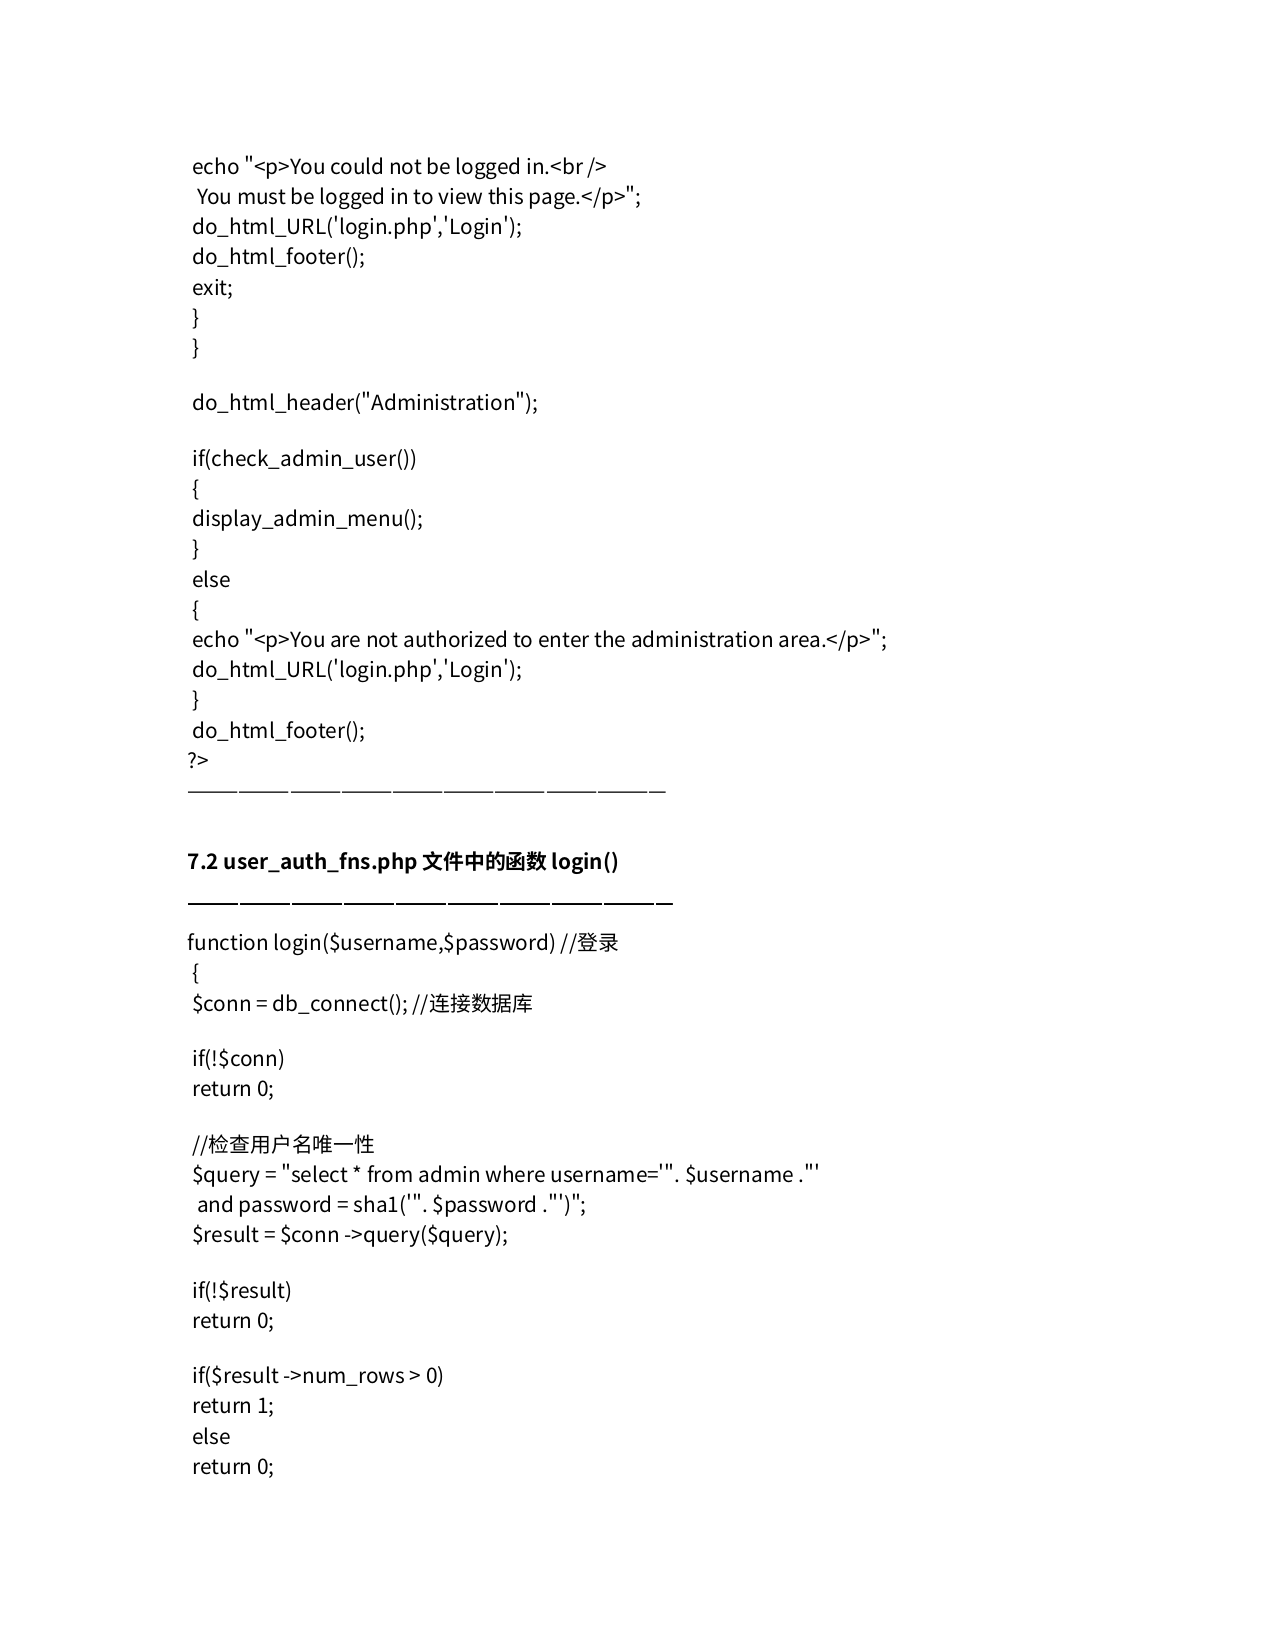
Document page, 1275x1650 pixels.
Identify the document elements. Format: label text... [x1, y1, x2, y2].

text You must be logged in to view this page.</p>"; [187, 180, 1087, 210]
text $query = "select * from admin where username='". $username ."' [187, 1158, 1087, 1188]
text ———————————————————————————— [187, 774, 1087, 804]
text else [187, 1420, 1087, 1450]
text display_admin_menu(); [187, 502, 1087, 533]
text and password = sha1('". $password ."')"; [187, 1188, 1087, 1218]
text } [187, 533, 1087, 563]
text do_html_footer(); [187, 241, 1087, 271]
text 7.2 user_auth_fns.php文件中的函数login() [187, 845, 1087, 875]
text if($result ->num_rows > 0) [187, 1359, 1087, 1390]
text do_html_header("Administration"); [187, 387, 1087, 417]
text ———————————————————————————— [187, 886, 1087, 916]
text } [187, 684, 1087, 714]
text function login($username,$password) //登录 [187, 926, 1087, 957]
text echo "<p>You could not be logged in.<br /> [187, 150, 1087, 180]
text { [187, 957, 1087, 987]
text do_html_URL('login.php','Login'); [187, 210, 1087, 241]
text { [187, 593, 1087, 623]
text if(!$result) [187, 1274, 1087, 1304]
text $result = $conn ->query($query); [187, 1218, 1087, 1249]
text $conn = db_connect(); //连接数据库 [187, 987, 1087, 1017]
text } [187, 301, 1087, 331]
text { [187, 472, 1087, 502]
text do_html_URL('login.php','Login'); [187, 653, 1087, 684]
text exit; [187, 271, 1087, 301]
text if(check_admin_user()) [187, 442, 1087, 472]
text return 1; [187, 1390, 1087, 1420]
text return 0; [187, 1304, 1087, 1334]
text return 0; [187, 1072, 1087, 1103]
text else [187, 563, 1087, 593]
text ?> [187, 744, 1087, 774]
text do_html_footer(); [187, 714, 1087, 744]
text } [187, 331, 1087, 361]
text //检查用户名唯一性 [187, 1128, 1087, 1158]
text if(!$conn) [187, 1042, 1087, 1072]
text echo "<p>You are not authorized to enter the administration area.</p>"; [187, 623, 1087, 653]
text return 0; [187, 1450, 1087, 1480]
